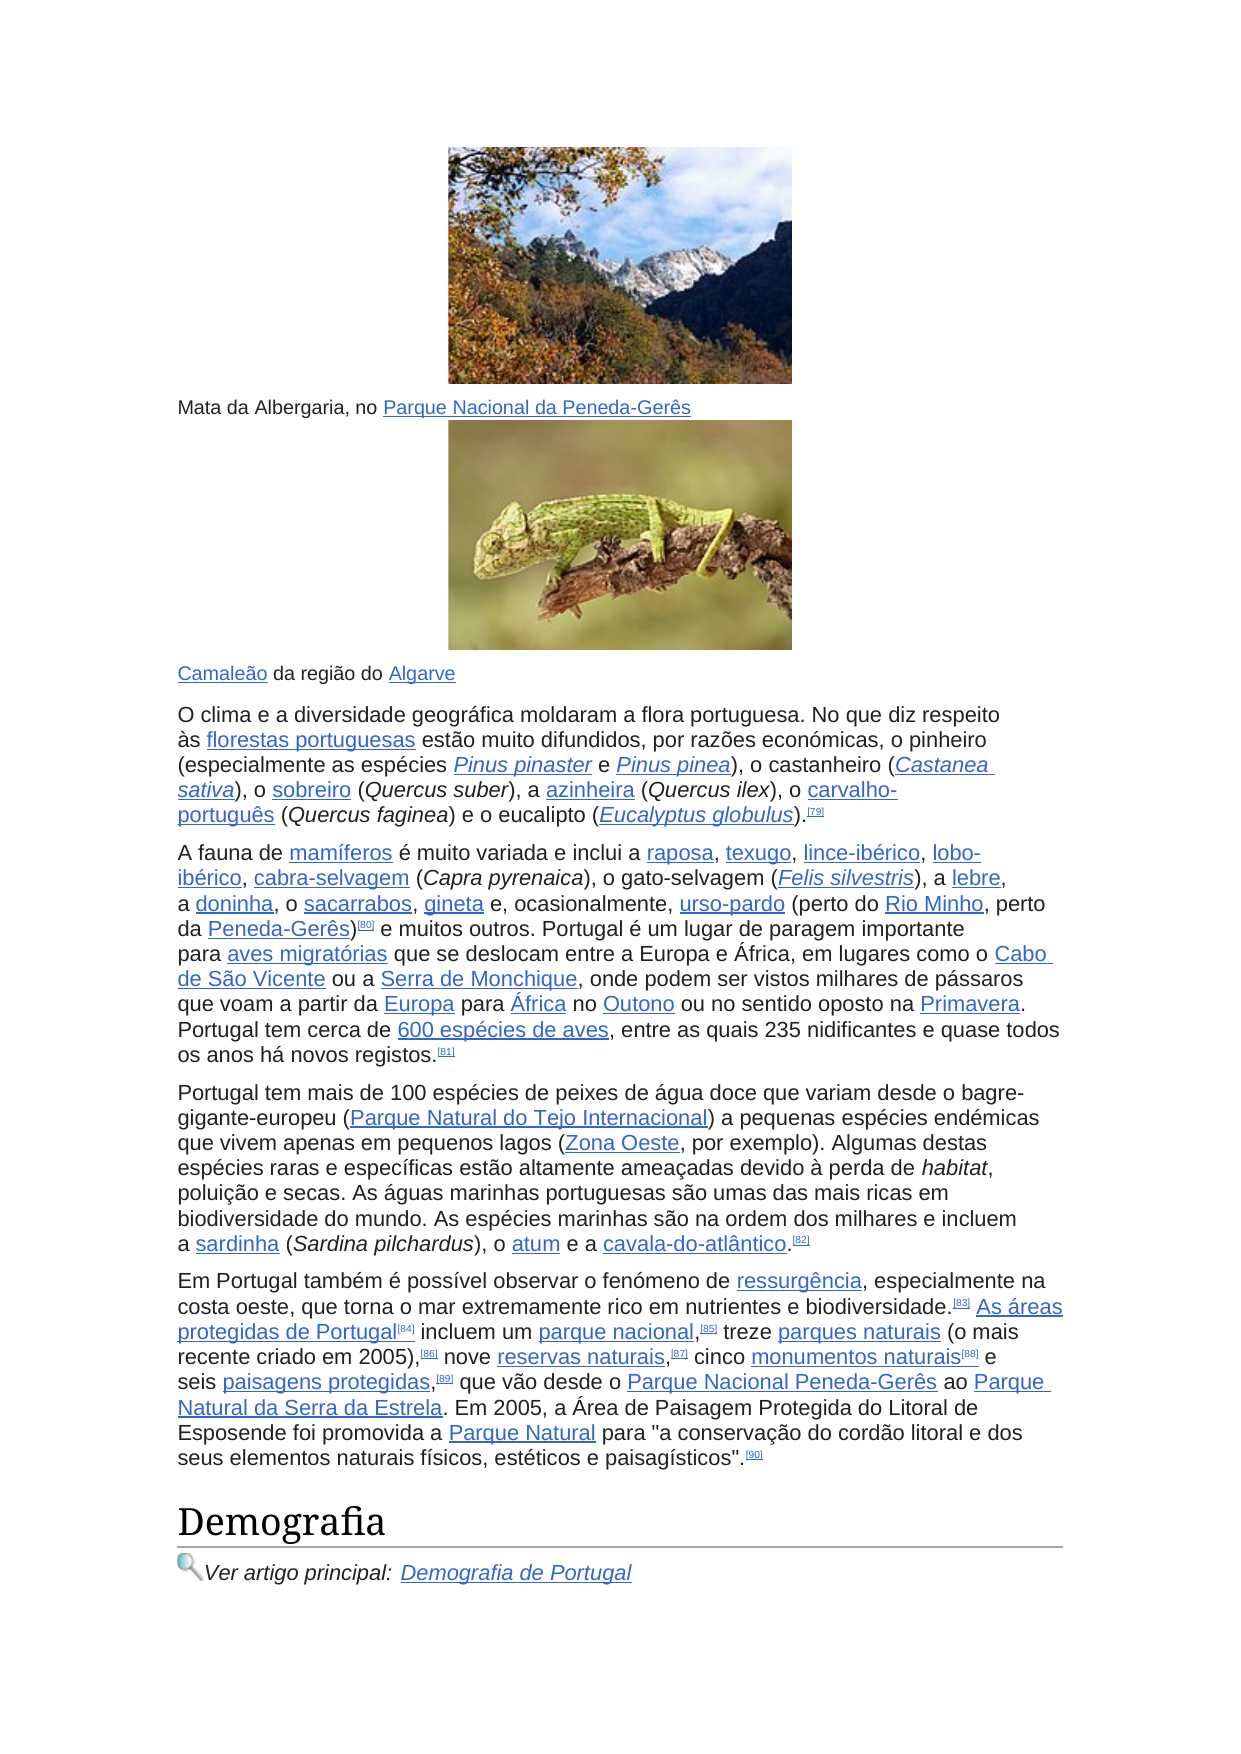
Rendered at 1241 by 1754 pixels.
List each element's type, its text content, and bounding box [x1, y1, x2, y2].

text Mata da Albergaria, no Parque Nacional da Peneda-Gerês [177, 383, 1063, 418]
picture [177, 1553, 204, 1581]
text Camaleão da região do Algarve [177, 650, 1063, 685]
text A fauna de mamíferos é muito variada e inclui a raposa, texugo, lince-ibérico, lobo-ibérico, cabra-selvagem (Capra pyrenaica), o gato-selvagem (Felis silvestris), a lebre, a doninha, o sacarrabos, gineta e, ocasionalmente, urso-pardo (perto do Rio Minho, perto da Peneda-Gerês)[80] e muitos outros. Portugal é um lugar de paragem importante para aves migratórias que se deslocam entre a Europa e África, em lugares como o Cabo de São Vicente ou a Serra de Monchique, onde podem ser vistos milhares de pássaros que voam a partir da Europa para África no Outono ou no sentido oposto na Primavera. Portugal tem cerca de 600 espécies de aves, entre as quais 235 nidificantes e quase todos os anos há novos registos.[81] [177, 840, 1063, 1067]
text Portugal tem mais de 100 espécies de peixes de água doce que variam desde o bagre-gigante-europeu (Parque Natural do Tejo Internacional) a pequenas espécies endémicas que vivem apenas em pequenos lagos (Zona Oeste, por exemplo). Algumas destas espécies raras e específicas estão altamente ameaçadas devido à perda de habitat, poluição e secas. As águas marinhas portuguesas são umas das mais ricas em biodiversidade do mundo. As espécies marinhas são na ordem dos milhares e incluem a sardinha (Sardina pilchardus), o atum e a cavala-do-atlântico.[82] [177, 1079, 1063, 1256]
picture [448, 147, 792, 384]
text Demografia [177, 1495, 1063, 1546]
picture [448, 420, 792, 650]
text Em Portugal também é possível observar o fenómeno de ressurgência, especialmente na costa oeste, que torna o mar extremamente rico em nutrientes e biodiversidade.[83] As áreas protegidas de Portugal[84] incluem um parque nacional,[85] treze parques naturais (o mais recente criado em 2005),[86] nove reservas naturais,[87] cinco monumentos naturais[88] e seis paisagens protegidas,[89] que vão desde o Parque Nacional Peneda-Gerês ao Parque Natural da Serra da Estrela. Em 2005, a Área de Paisagem Protegida do Litoral de Esposende foi promovida a Parque Natural para "a conservação do cordão litoral e dos seus elementos naturais físicos, estéticos e paisagísticos".[90] [177, 1268, 1063, 1470]
text Ver artigo principal: Demografia de Portugal [177, 1554, 1063, 1585]
text O clima e a diversidade geográfica moldaram a flora portuguesa. No que diz respeito às florestas portuguesas estão muito difundidos, por razões económicas, o pinheiro (especialmente as espécies Pinus pinaster e Pinus pinea), o castanheiro (Castanea sativa), o sobreiro (Quercus suber), a azinheira (Quercus ilex), o carvalho-português (Quercus faginea) e o eucalipto (Eucalyptus globulus).[79] [177, 701, 1063, 827]
